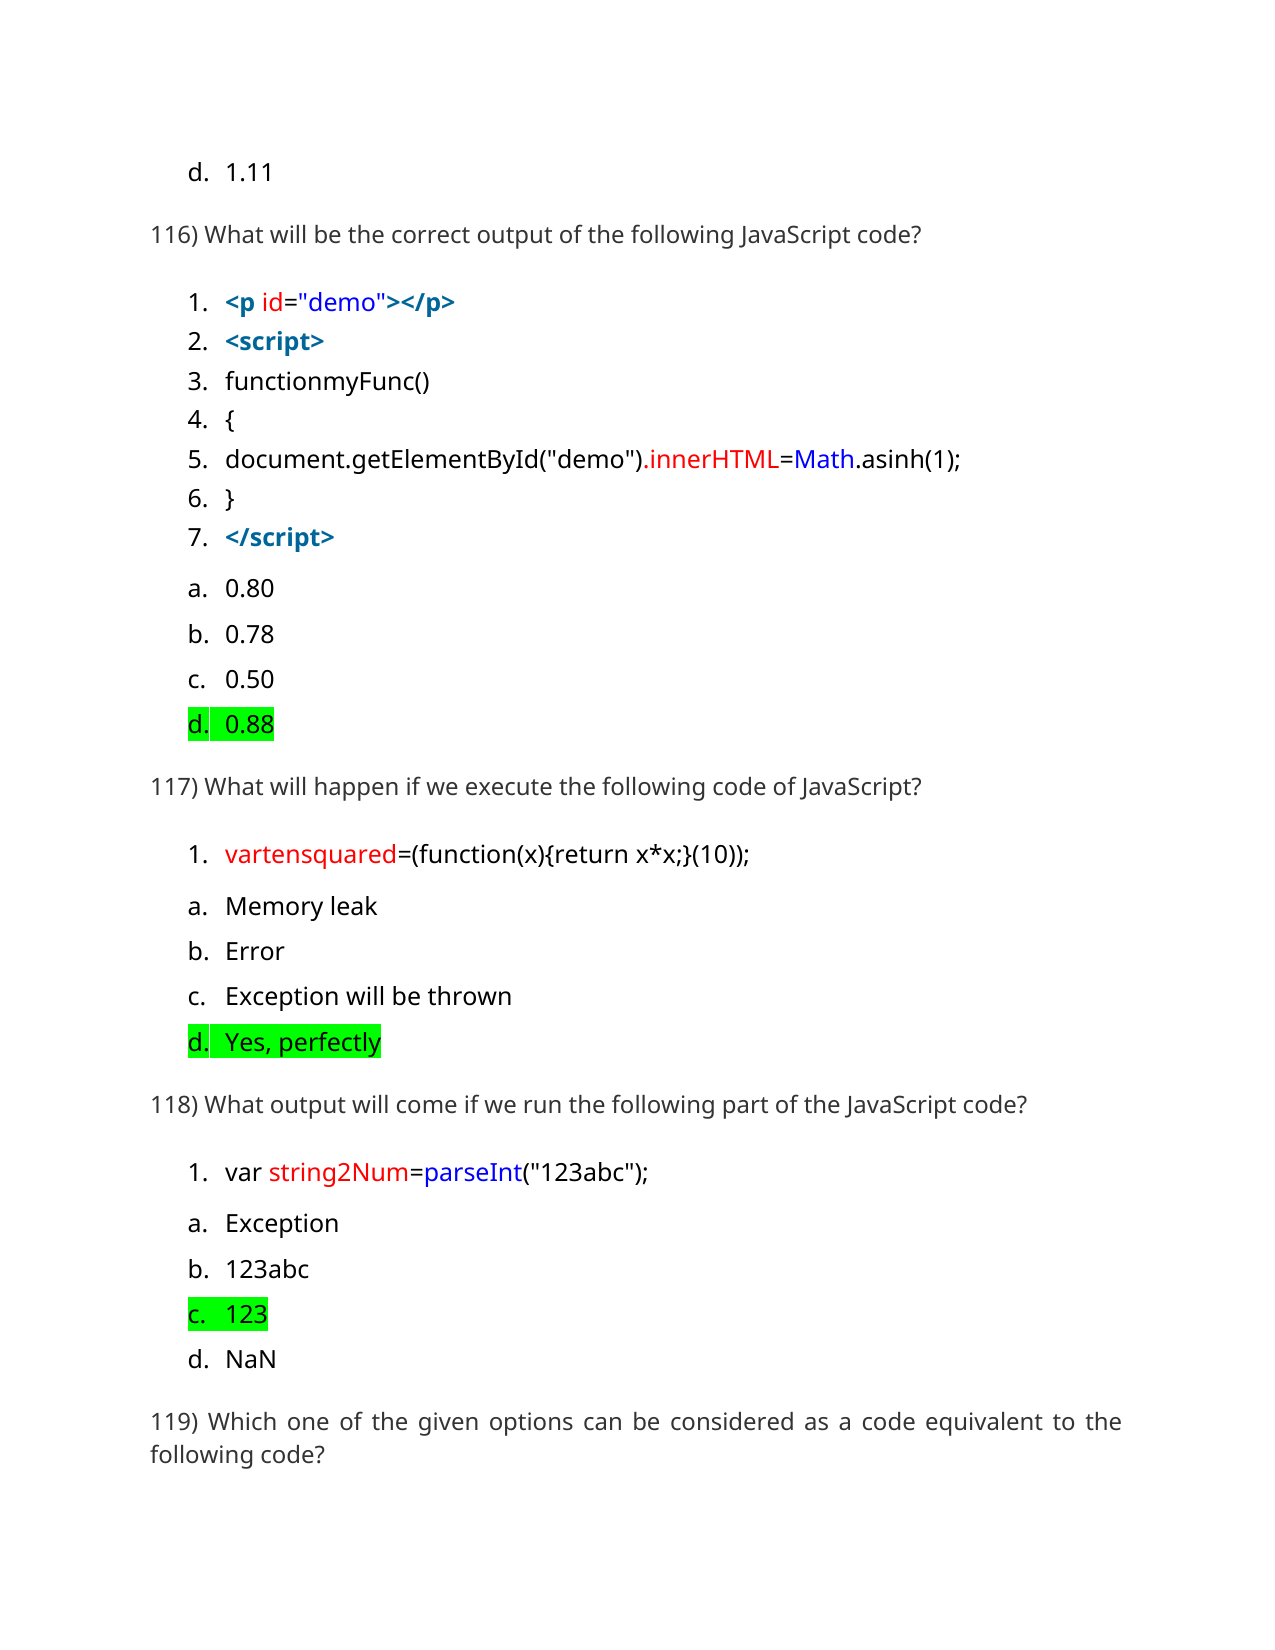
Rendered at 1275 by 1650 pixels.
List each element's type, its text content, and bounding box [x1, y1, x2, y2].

text 118) What output will come if we run the following part of the JavaScript code? [150, 1088, 1125, 1120]
list <script> [187, 319, 1125, 358]
list 0.50 [187, 657, 1125, 696]
text 119) Which one of the given options can be considered as a code equivalent to the following code? [150, 1405, 1125, 1470]
list <p id="demo"></p> [187, 280, 1125, 319]
list NaN [187, 1337, 1125, 1376]
list 1.11 [187, 150, 1125, 189]
list 123 [187, 1292, 1125, 1331]
list document.getElementById("demo").innerHTML=Math.asinh(1); [187, 436, 1125, 475]
list Yes, perfectly [187, 1019, 1125, 1058]
list var string2Num=parseInt("123abc"); [187, 1149, 1125, 1188]
list Exception [187, 1201, 1125, 1240]
list } [187, 475, 1125, 514]
list 0.78 [187, 611, 1125, 650]
list Memory leak [187, 883, 1125, 922]
list </script> [187, 514, 1125, 553]
text 116) What will be the correct output of the following JavaScript code? [150, 218, 1125, 251]
list 0.88 [187, 702, 1125, 741]
list { [187, 397, 1125, 436]
list vartensquared=(function(x){return x*x;}(10)); [187, 832, 1125, 871]
text 117) What will happen if we execute the following code of JavaScript? [150, 770, 1125, 803]
list 123abc [187, 1246, 1125, 1285]
list 0.80 [187, 566, 1125, 605]
list Error [187, 929, 1125, 968]
list Exception will be thrown [187, 974, 1125, 1013]
list functionmyFunc() [187, 358, 1125, 397]
